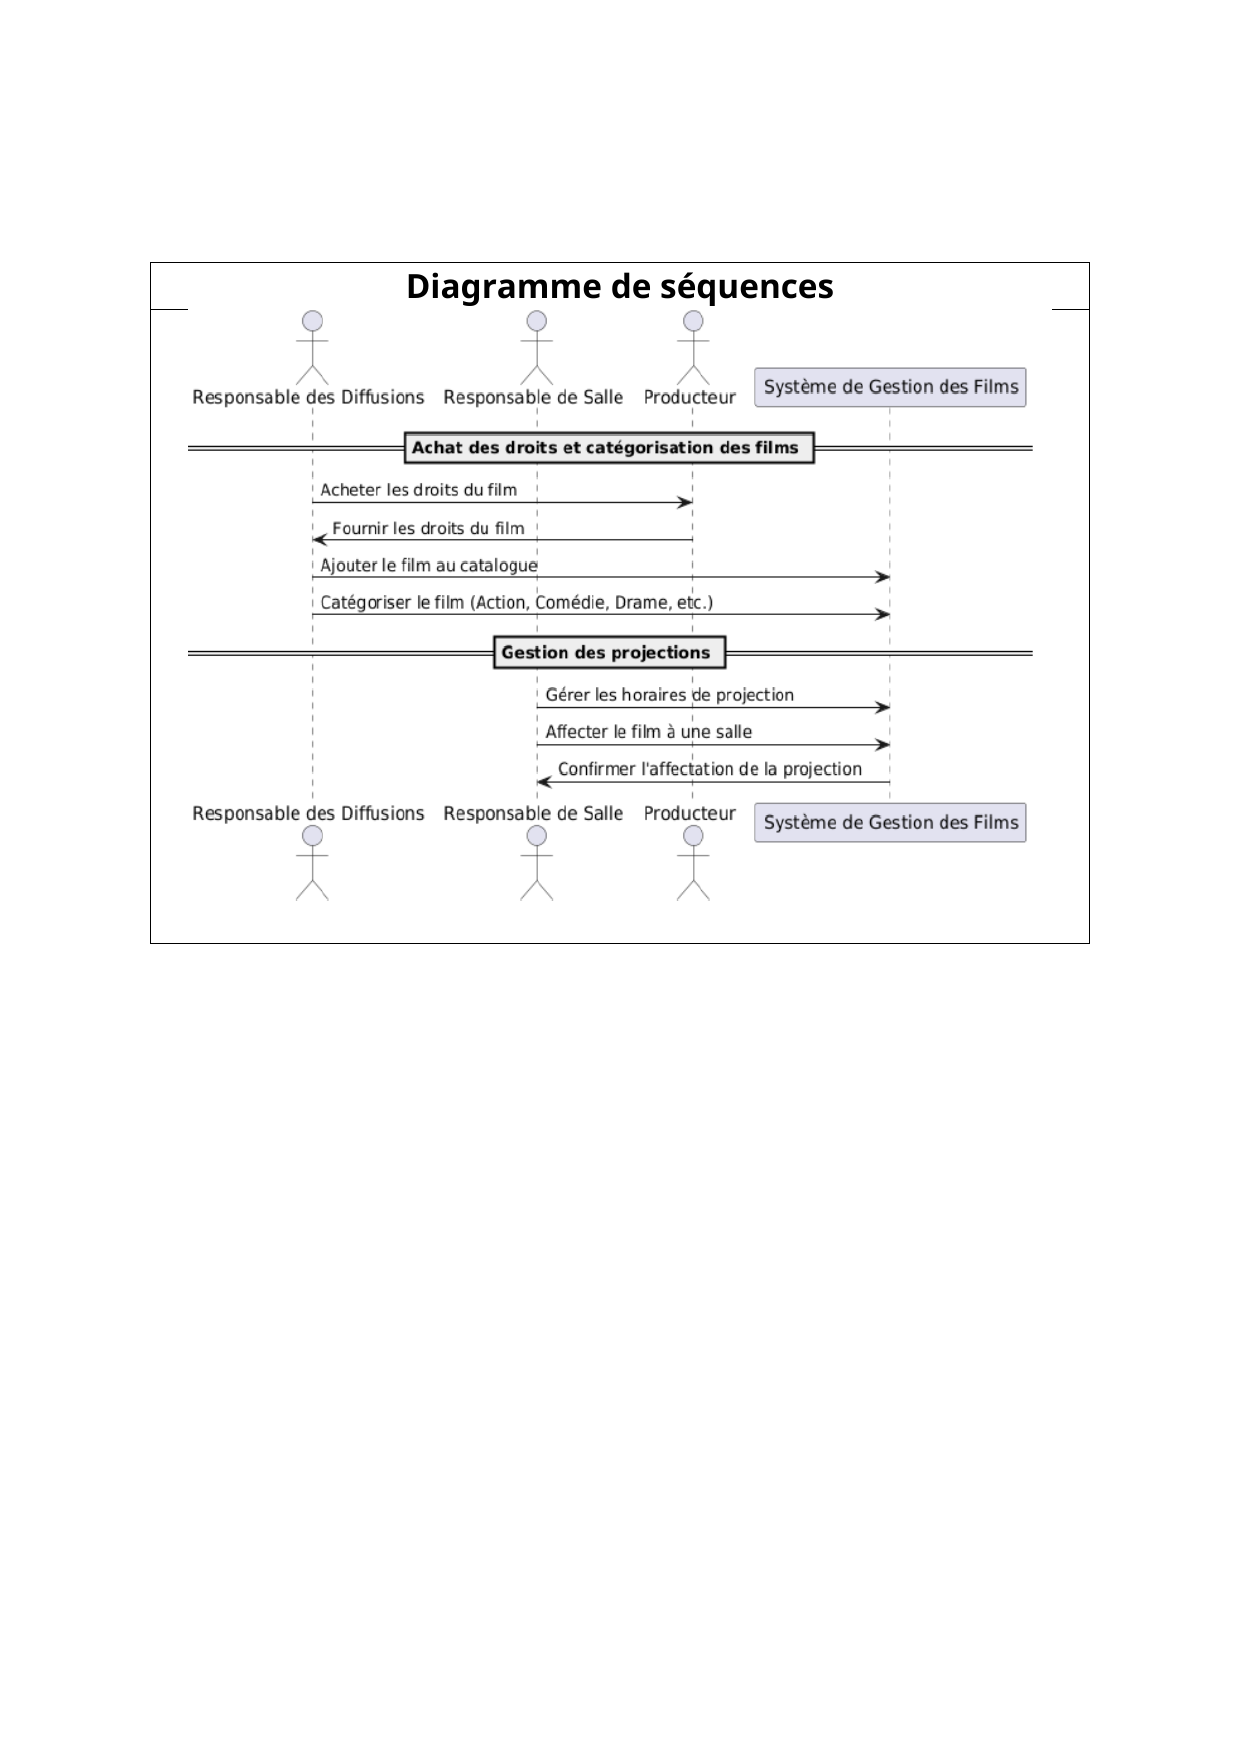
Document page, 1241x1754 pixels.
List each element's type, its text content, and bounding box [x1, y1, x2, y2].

table_cell [1052, 310, 1089, 943]
table_header Diagramme de séquences [151, 263, 1089, 309]
table_cell [151, 310, 188, 943]
